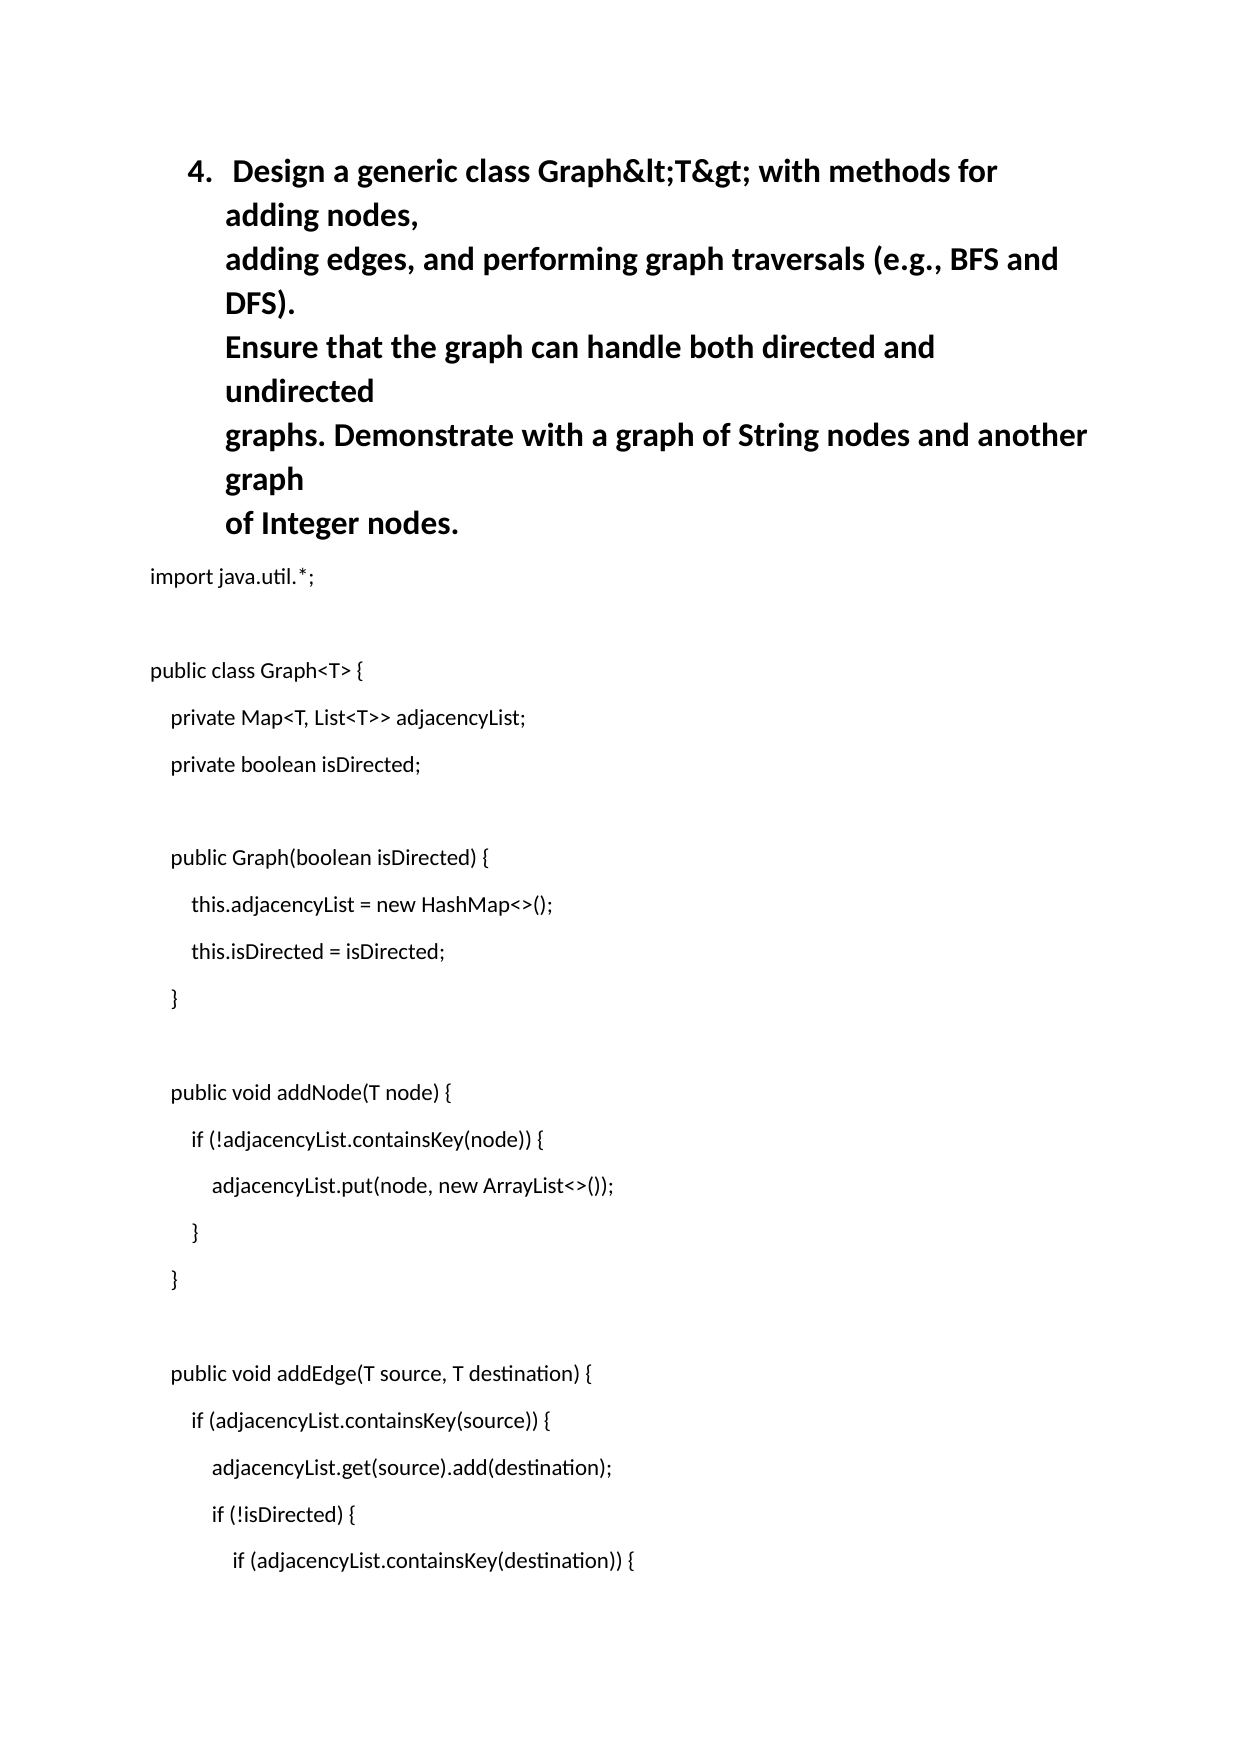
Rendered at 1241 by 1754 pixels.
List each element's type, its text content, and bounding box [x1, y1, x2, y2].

text } [150, 984, 1090, 1012]
text public void addNode(T node) { [150, 1078, 1090, 1106]
text if (adjacencyList.containsKey(source)) { [150, 1406, 1090, 1434]
text adjacencyList.get(source).add(destination); [150, 1453, 1090, 1481]
text public Graph(boolean isDirected) { [150, 843, 1090, 872]
text import java.util.*; [150, 562, 1090, 590]
text private boolean isDirected; [150, 750, 1090, 778]
text public class Graph<T> { [150, 656, 1090, 684]
text this.isDirected = isDirected; [150, 937, 1090, 965]
text if (!adjacencyList.containsKey(node)) { [150, 1125, 1090, 1153]
text adjacencyList.put(node, new ArrayList<>()); [150, 1172, 1090, 1200]
text this.adjacencyList = new HashMap<>(); [150, 890, 1090, 918]
text private Map<T, List<T>> adjacencyList; [150, 703, 1090, 731]
text } [150, 1265, 1090, 1293]
list Ensure that the graph can handle both directed and undirected [225, 326, 1090, 411]
list Design a generic class Graph&lt;T&gt; with methods for adding nodes, [187, 150, 1090, 235]
text public void addEdge(T source, T destination) { [150, 1359, 1090, 1387]
text if (!isDirected) { [150, 1500, 1090, 1528]
list adding edges, and performing graph traversals (e.g., BFS and DFS). [225, 238, 1090, 323]
list graphs. Demonstrate with a graph of String nodes and another graph [225, 414, 1090, 498]
list of Integer nodes. [225, 502, 1090, 542]
text if (adjacencyList.containsKey(destination)) { [150, 1547, 1090, 1575]
text } [150, 1218, 1090, 1247]
